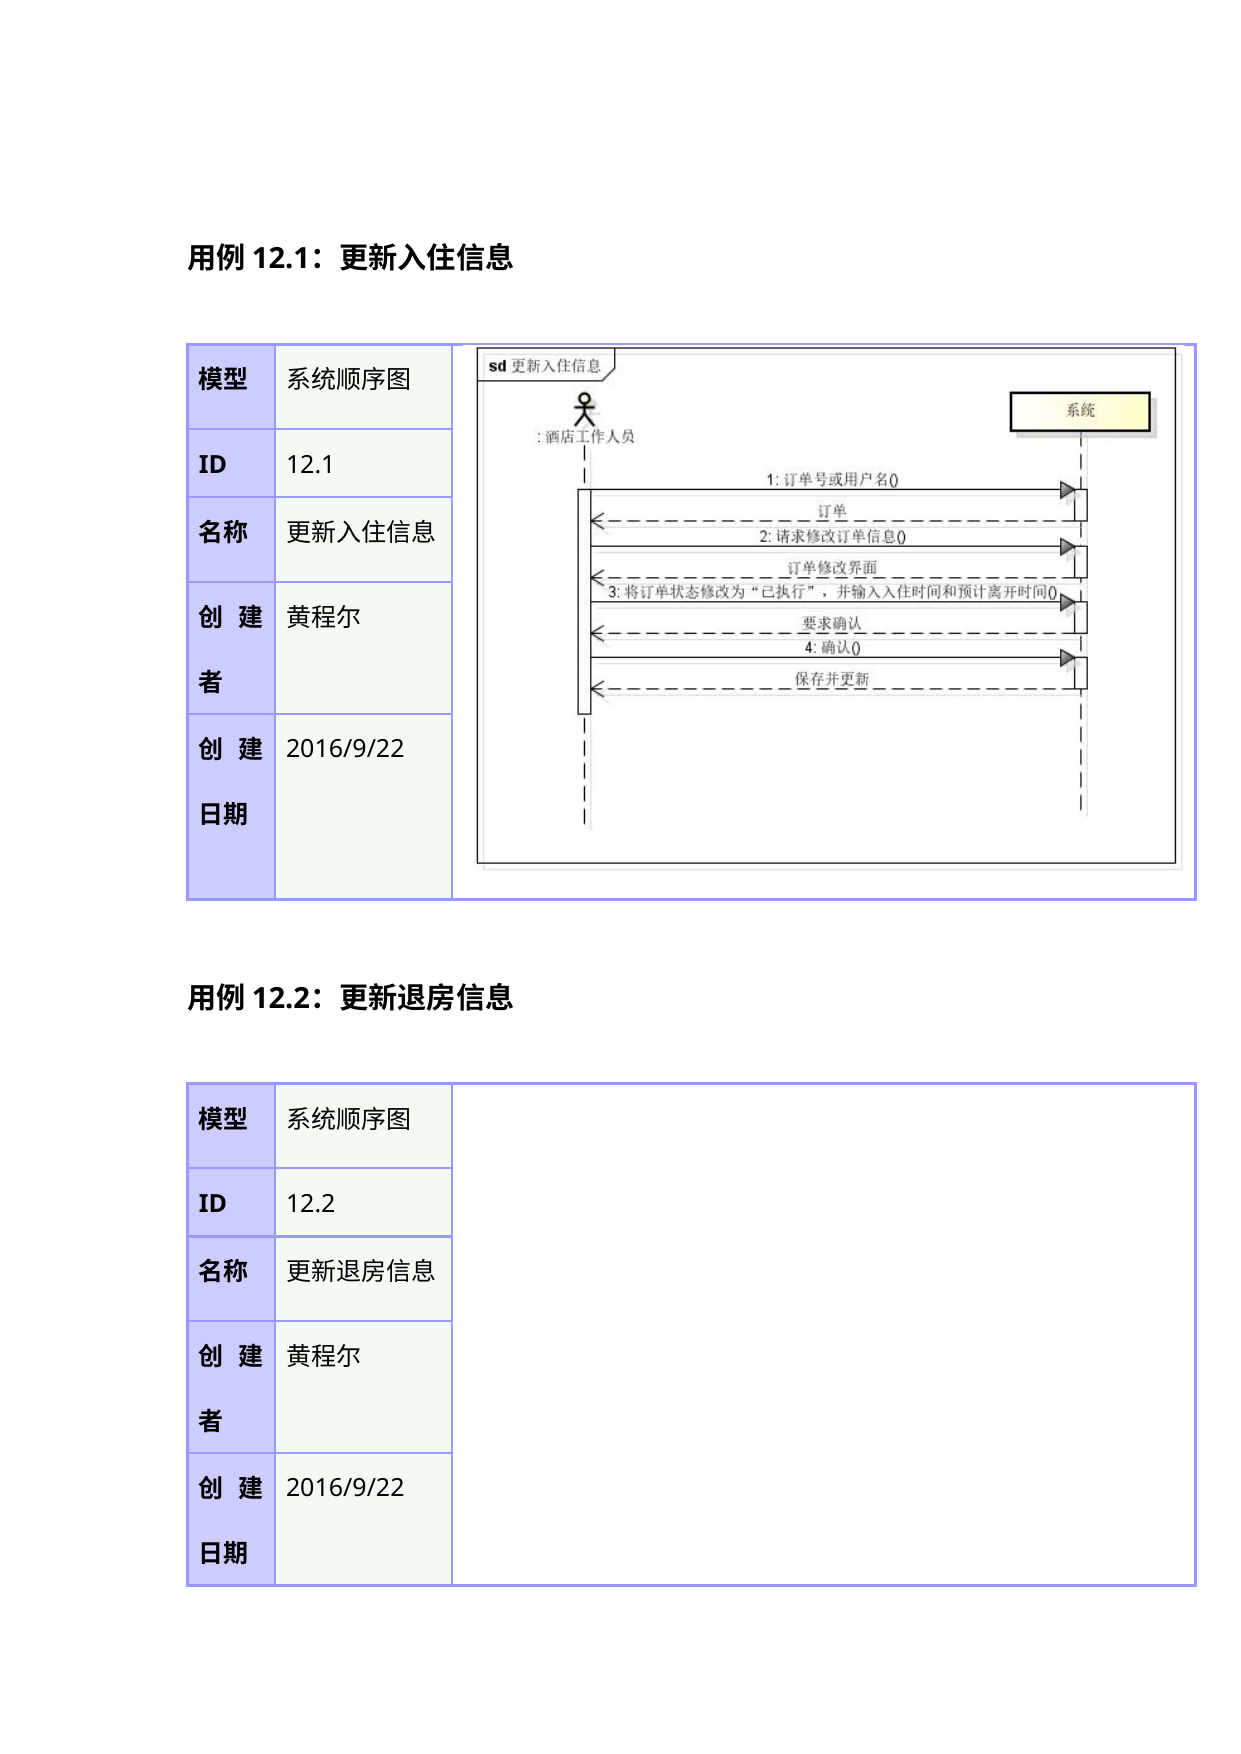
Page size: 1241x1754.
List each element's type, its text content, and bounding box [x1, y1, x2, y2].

table_cell 黄程尔 [276, 1322, 451, 1452]
table_cell 名称 [189, 498, 274, 581]
table_header 系统顺序图 [276, 346, 451, 428]
table_cell ID [189, 1169, 274, 1235]
table_cell 黄程尔 [276, 583, 451, 713]
table_cell 2016/9/22 [276, 1454, 451, 1584]
table_cell 创建者 [189, 583, 274, 713]
table_cell 名称 [189, 1238, 274, 1320]
table_cell 12.2 [276, 1169, 451, 1235]
table_header 模型 [189, 346, 274, 428]
table_cell 12.1 [276, 430, 451, 496]
table_cell 2016/9/22 [276, 715, 451, 898]
table_cell ID [189, 430, 274, 496]
table_header 系统顺序图 [276, 1085, 451, 1167]
table_header 模型 [189, 1085, 274, 1167]
subtitle 用例12.1：更新入住信息 [187, 224, 1053, 289]
table_cell 创建者 [189, 1322, 274, 1452]
subtitle 用例12.2：更新退房信息 [187, 963, 1053, 1028]
table_cell 创建日期 [189, 1454, 274, 1584]
table_cell 更新退房信息 [276, 1238, 451, 1320]
table_cell 更新入住信息 [276, 498, 451, 581]
table_header [453, 1085, 1194, 1584]
table_header [453, 346, 1194, 898]
table_cell 创建日期 [189, 715, 274, 898]
picture [463, 345, 1185, 874]
